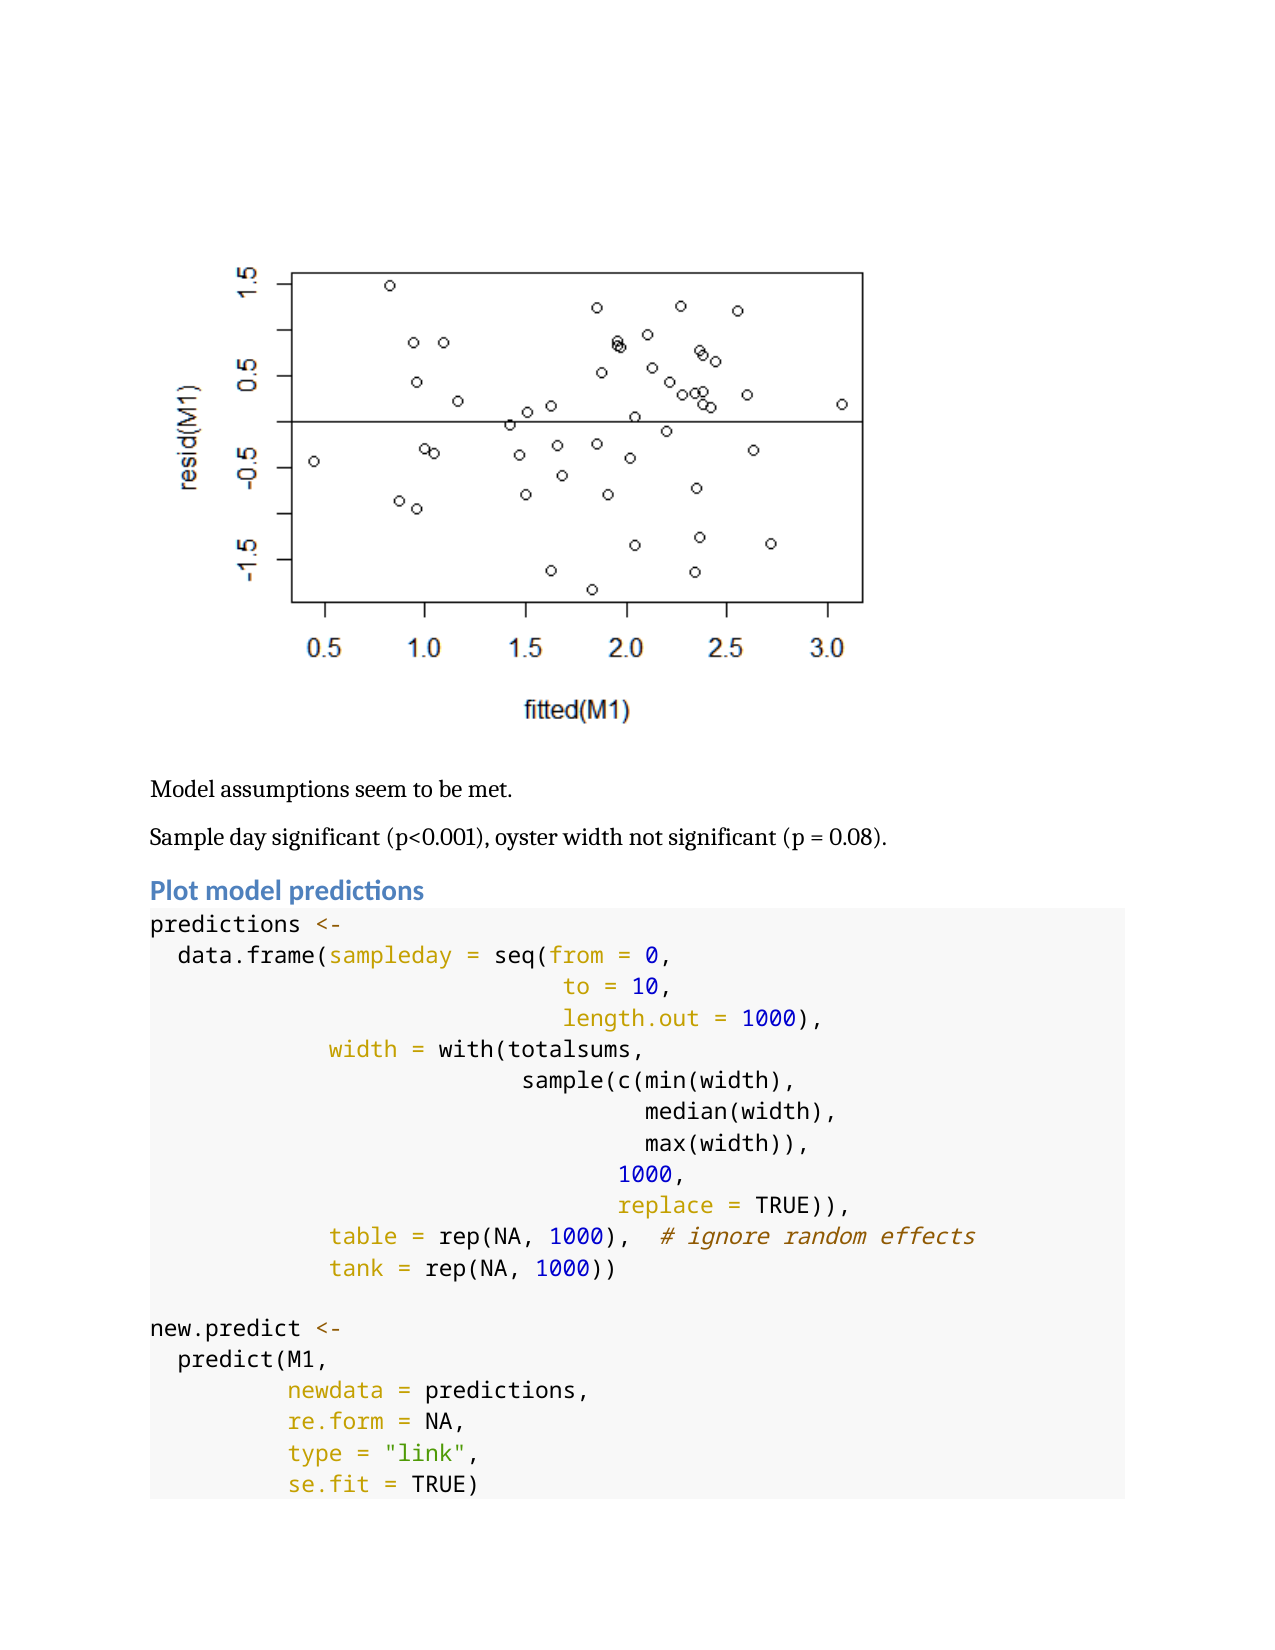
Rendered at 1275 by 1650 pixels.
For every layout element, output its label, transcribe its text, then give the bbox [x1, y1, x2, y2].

text Model assumptions seem to be met. [150, 775, 1125, 804]
text Sample day significant (p<0.001), oyster width not significant (p = 0.08). [150, 823, 1125, 851]
picture [168, 150, 927, 757]
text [150, 908, 1125, 1499]
subtitle Plot model predictions [150, 872, 1125, 908]
